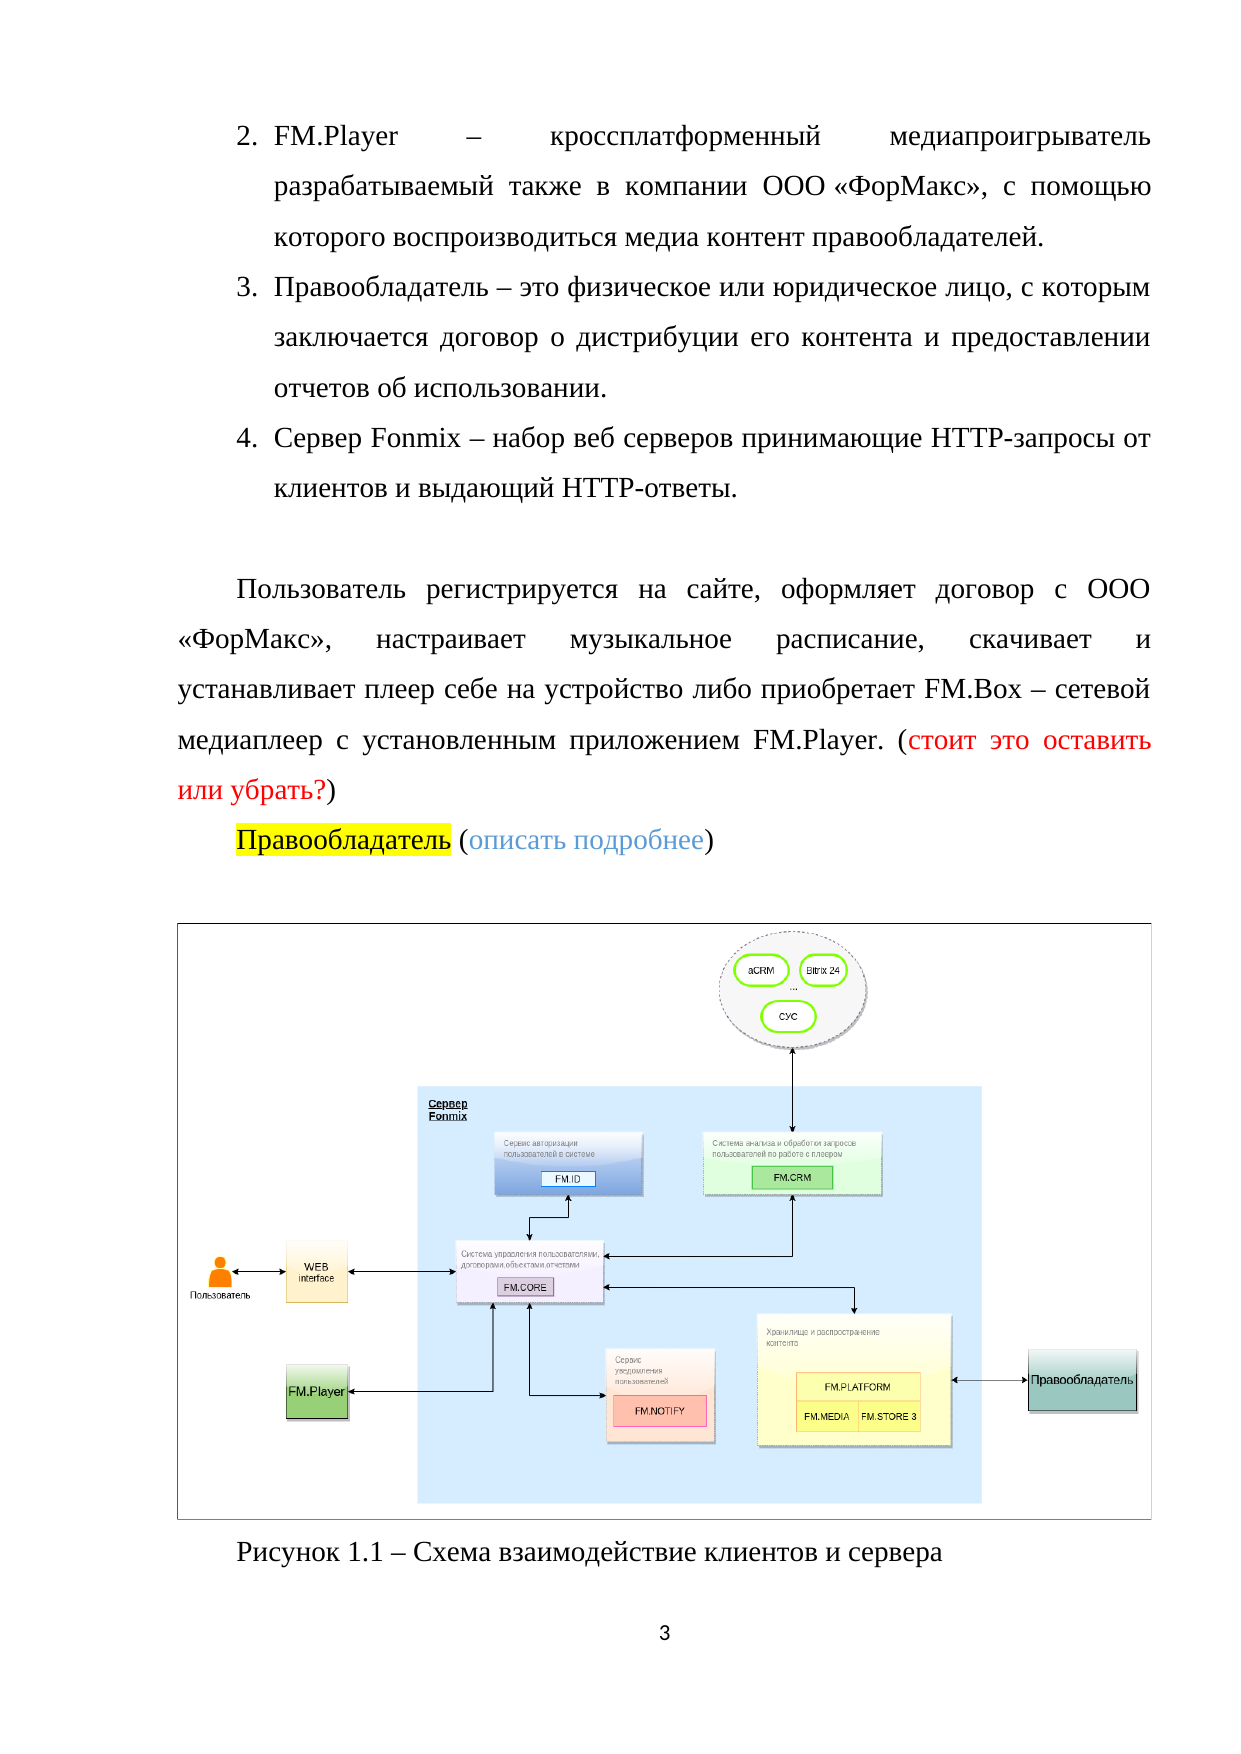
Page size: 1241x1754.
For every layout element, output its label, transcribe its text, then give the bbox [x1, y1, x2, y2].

picture [177, 923, 1152, 1520]
text Рисунок 1.1 – Схема взаимодействие клиентов и сервера [177, 1534, 1152, 1567]
list Правообладатель – это физическое или юридическое лицо, с которым заключается договор о дистрибуции его контента и предоставлении отчетов об использовании. [236, 269, 1152, 403]
list Сервер Fonmix – набор веб серверов принимающие HTTP-запросы от клиентов и выдающий HTTP-ответы. [236, 420, 1152, 504]
text Пользователь регистрируется на сайте, оформляет договор с ООО «ФорМакс», настраивает музыкальное расписание, скачивает и устанавливает плеер себе на устройство либо приобретает FM.Box – сетевой медиаплеер с установленным приложением FM.Player. (стоит это оставить или убрать?) [177, 571, 1152, 806]
text Правообладатель (описать подробнее) [177, 822, 1152, 856]
list FM.Player – кроссплатформенный медиапроигрыватель разрабатываемый также в компании ООО «ФорМакс», с помощью которого воспроизводиться медиа контент правообладателей. [236, 118, 1152, 252]
